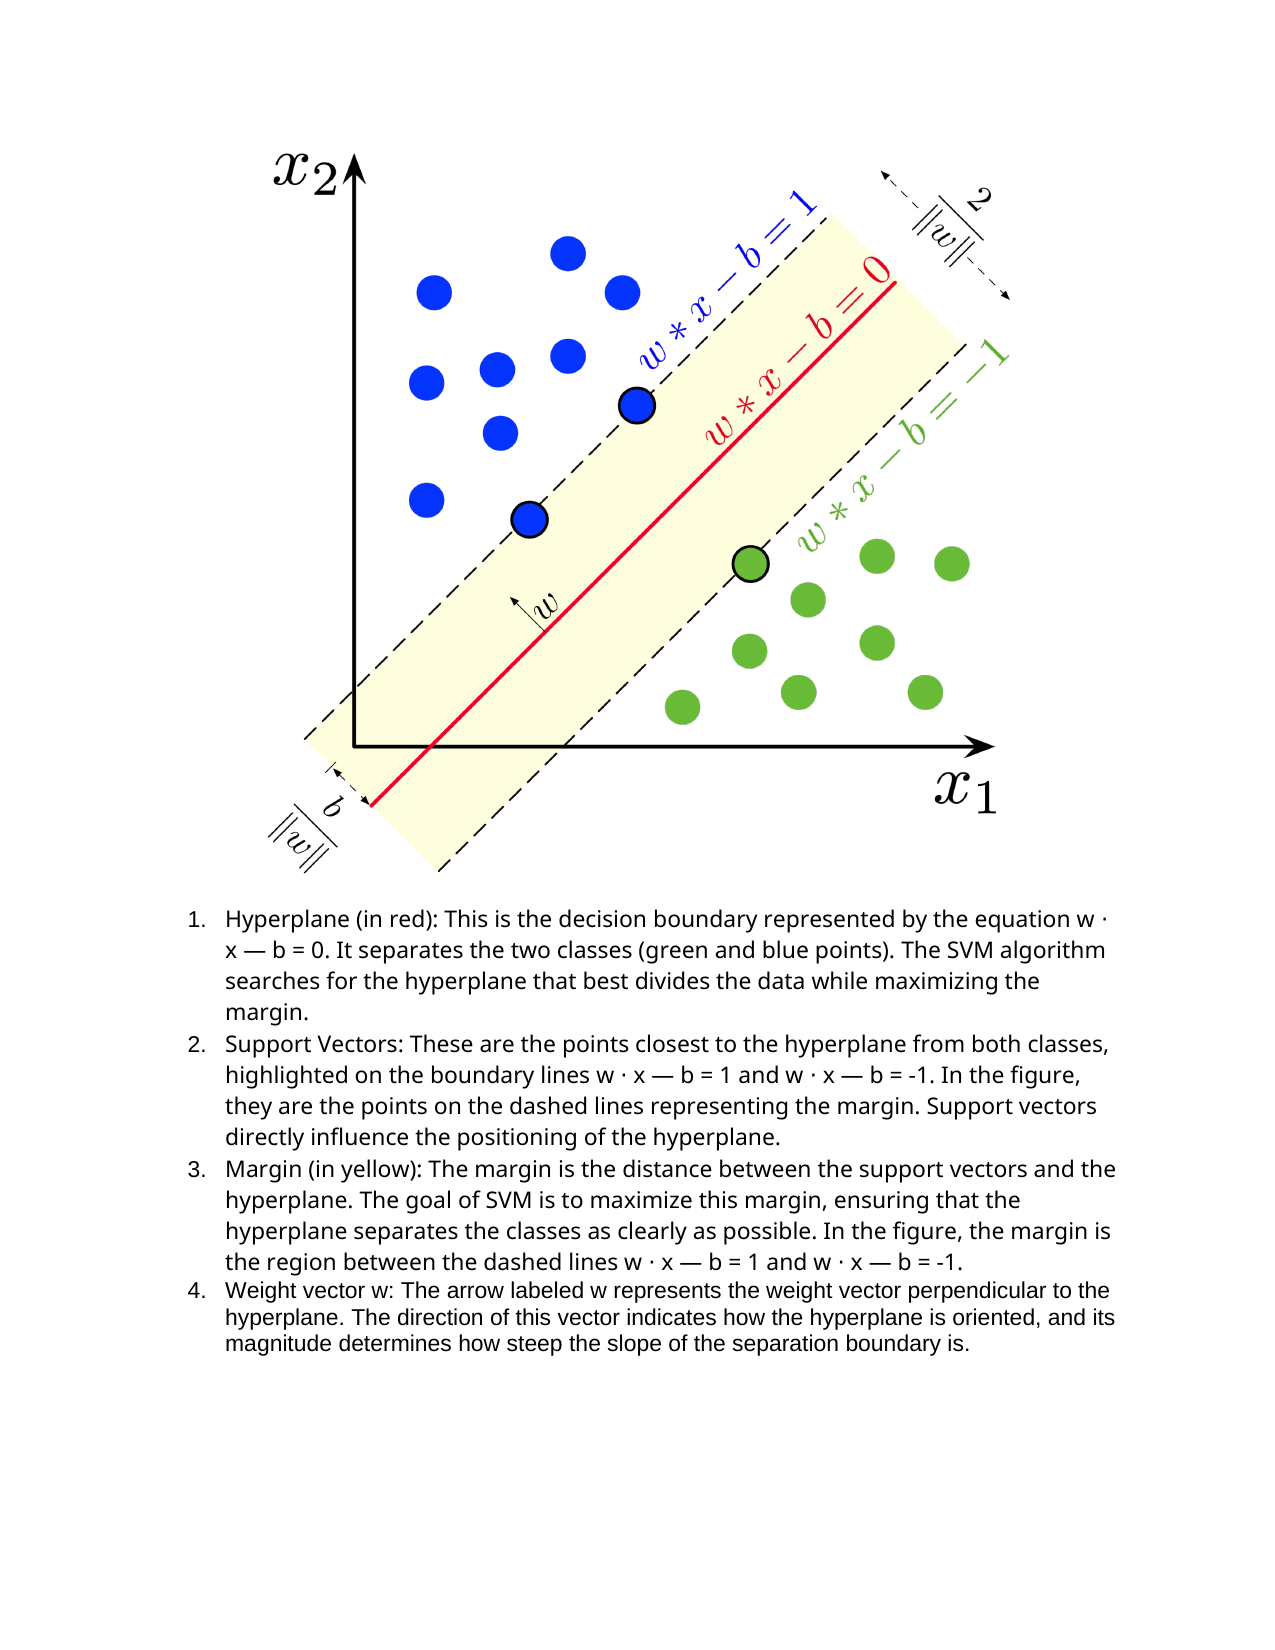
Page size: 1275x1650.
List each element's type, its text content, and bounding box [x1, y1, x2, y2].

list Weight vector w: The arrow labeled w represents the weight vector perpendicular to the hyperplane. The direction of this vector indicates how the hyperplane is oriented, and its magnitude determines how steep the slope of the separation boundary is. [187, 1277, 1125, 1357]
list Hyperplane (in red): This is the decision boundary represented by the equation w ⋅ x — b = 0. It separates the two classes (green and blue points). The SVM algorithm searches for the hyperplane that best divides the data while maximizing the margin. [187, 902, 1125, 1027]
list Support Vectors: These are the points closest to the hyperplane from both classes, highlighted on the boundary lines w ⋅ x — b = 1 and w ⋅ x — b = -1. In the figure, they are the points on the dashed lines representing the margin. Support vectors directly influence the positioning of the hyperplane. [187, 1027, 1125, 1152]
list Margin (in yellow): The margin is the distance between the support vectors and the hyperplane. The goal of SVM is to maximize this margin, ensuring that the hyperplane separates the classes as clearly as possible. In the figure, the margin is the region between the dashed lines w ⋅ x — b = 1 and w ⋅ x — b = -1. [187, 1152, 1125, 1277]
picture [262, 150, 1013, 878]
